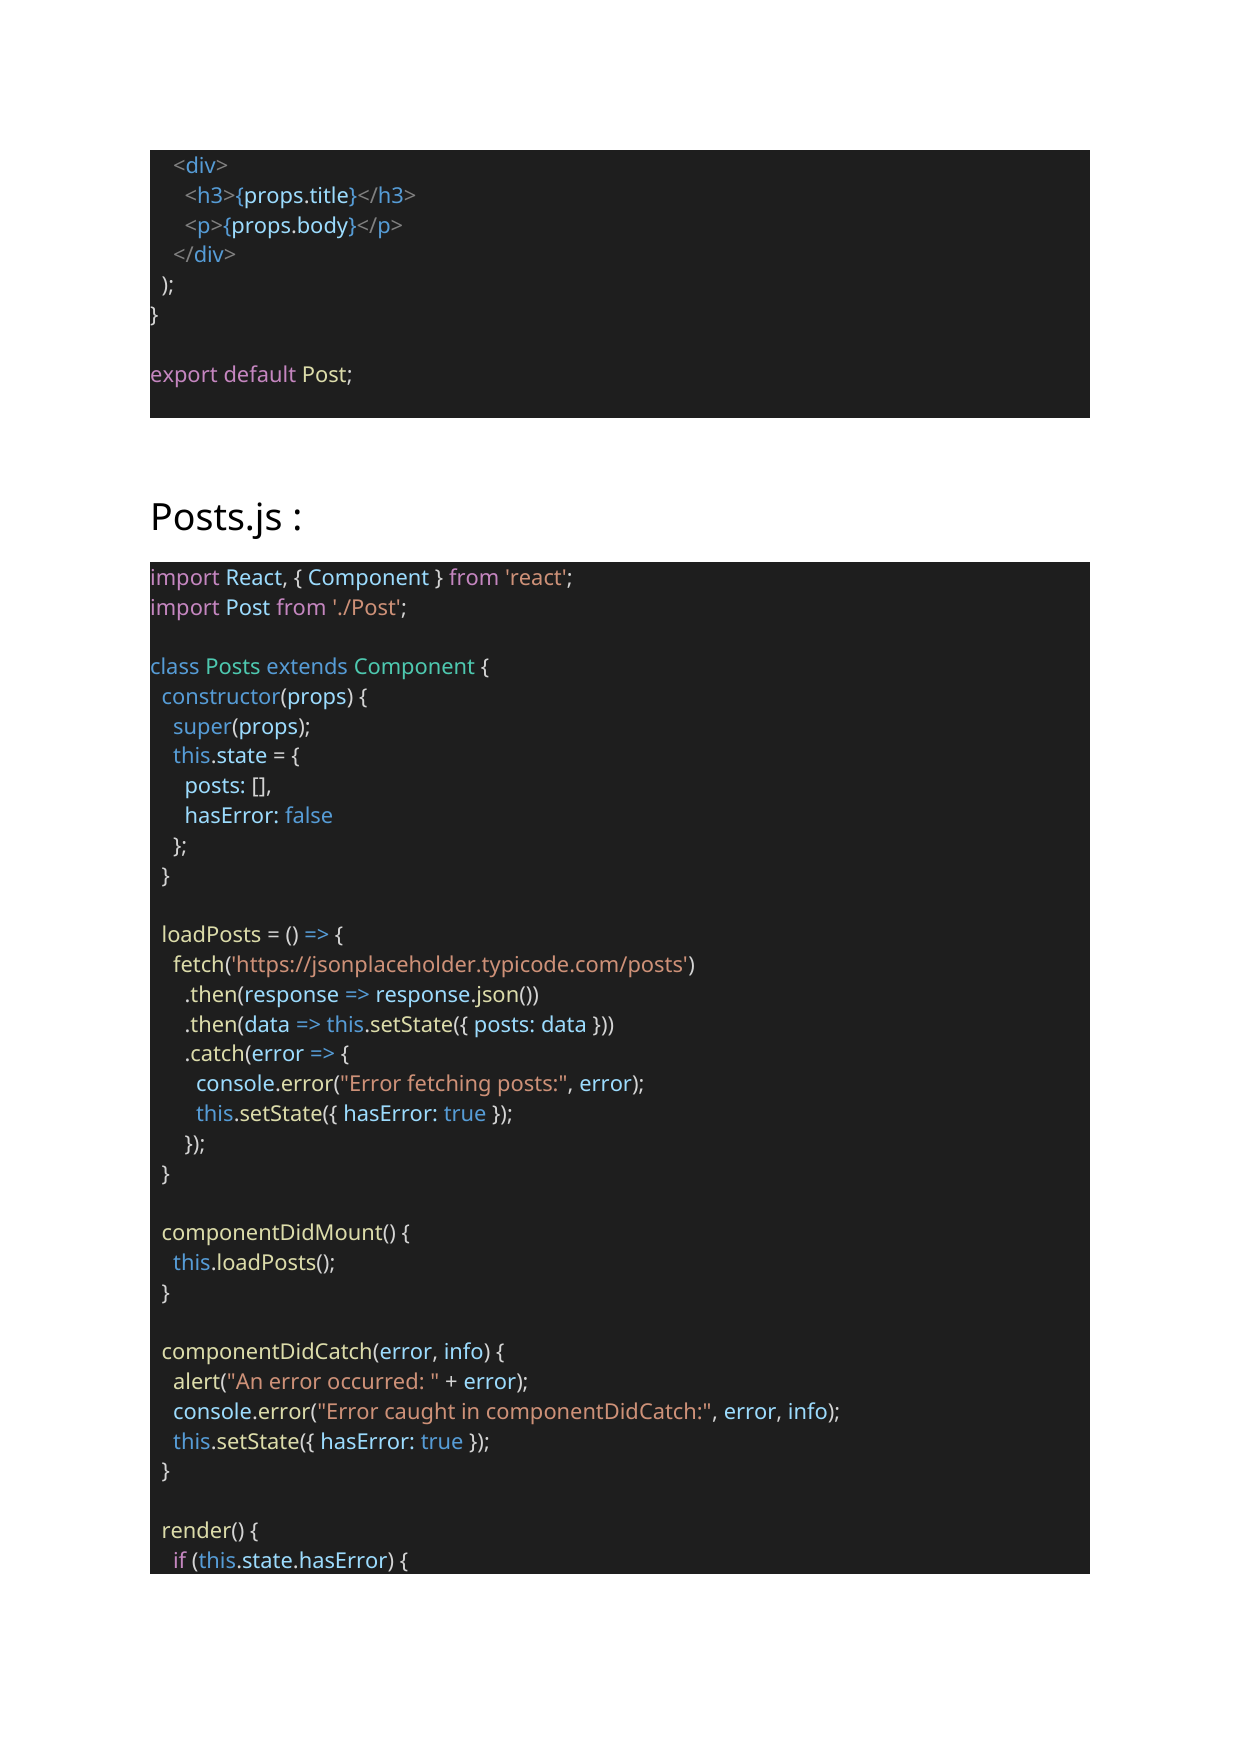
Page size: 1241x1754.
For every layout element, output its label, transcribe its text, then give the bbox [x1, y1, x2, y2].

text loadPosts = () => { [150, 919, 1090, 949]
text <div> [150, 150, 1090, 180]
text .catch(error => { [150, 1038, 1090, 1068]
text if (this.state.hasError) { [150, 1545, 1090, 1574]
text import Post from './Post'; [150, 591, 1090, 621]
text export default Post; [150, 358, 1090, 388]
text .then(response => response.json()) [150, 979, 1090, 1008]
text import React, { Component } from 'react'; [150, 562, 1090, 591]
text hasError: false [150, 800, 1090, 830]
text componentDidMount() { [150, 1217, 1090, 1247]
text this.setState({ hasError: true }); [150, 1426, 1090, 1455]
text } [150, 299, 1090, 329]
text </div> [150, 239, 1090, 269]
text console.error("Error caught in componentDidCatch:", error, info); [150, 1396, 1090, 1426]
text } [150, 1277, 1090, 1306]
text } [150, 1455, 1090, 1485]
text super(props); [150, 711, 1090, 740]
text alert("An error occurred: " + error); [150, 1366, 1090, 1396]
text <p>{props.body}</p> [150, 209, 1090, 239]
text this.loadPosts(); [150, 1247, 1090, 1277]
text .then(data => this.setState({ posts: data })) [150, 1008, 1090, 1038]
text } [150, 859, 1090, 889]
text fetch('https://jsonplaceholder.typicode.com/posts') [150, 949, 1090, 979]
text constructor(props) { [150, 681, 1090, 711]
text }); [150, 1128, 1090, 1157]
text this.setState({ hasError: true }); [150, 1098, 1090, 1128]
text console.error("Error fetching posts:", error); [150, 1068, 1090, 1098]
text } [150, 1157, 1090, 1187]
text <h3>{props.title}</h3> [150, 180, 1090, 209]
text Posts.js : [150, 490, 1090, 541]
text componentDidCatch(error, info) { [150, 1336, 1090, 1366]
text class Posts extends Component { [150, 651, 1090, 681]
text ); [150, 269, 1090, 299]
text render() { [150, 1515, 1090, 1545]
text this.state = { [150, 740, 1090, 770]
text }; [150, 830, 1090, 859]
text posts: [], [150, 770, 1090, 800]
